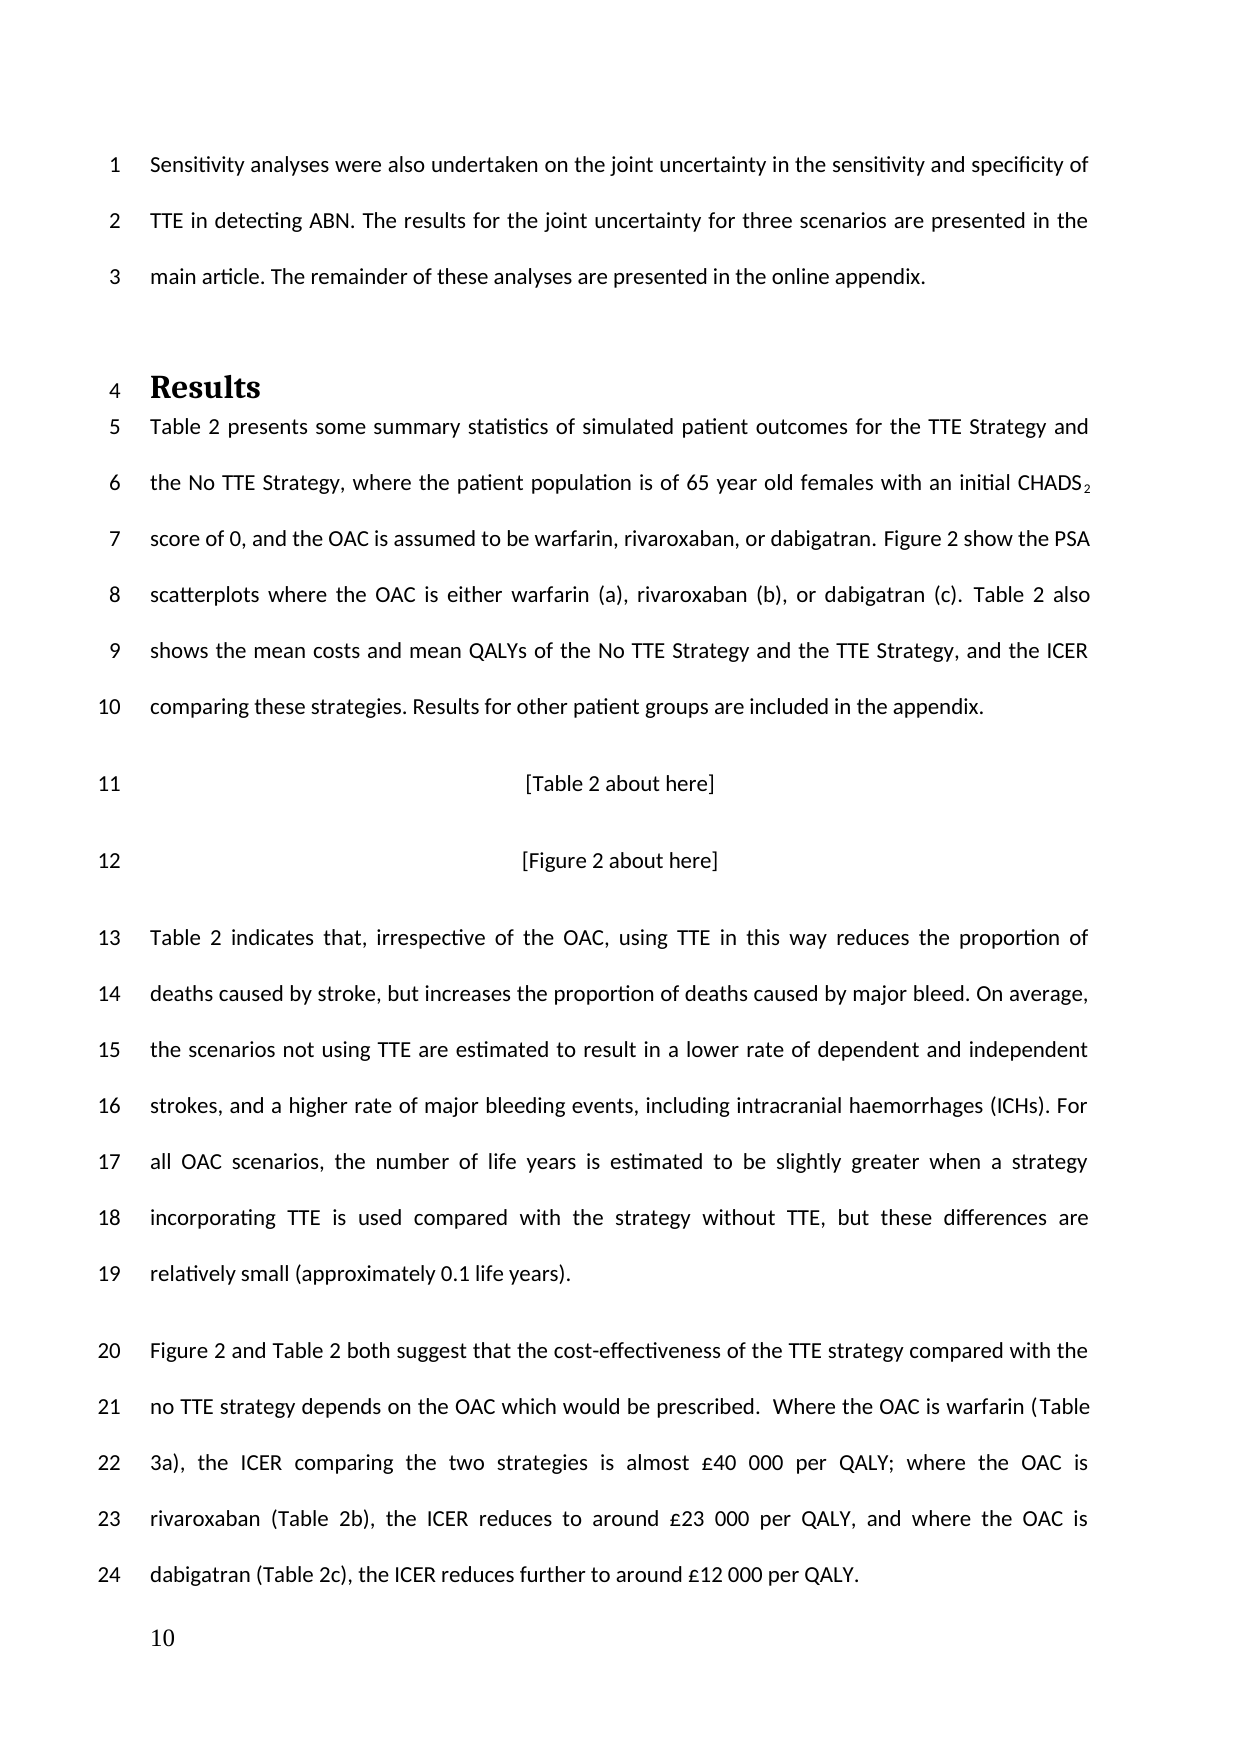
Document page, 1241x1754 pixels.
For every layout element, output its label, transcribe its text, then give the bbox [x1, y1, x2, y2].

text [Figure 2 about here] [150, 846, 1090, 874]
text Table 2 presents some summary statistics of simulated patient outcomes for the TTE Strategy and the No TTE Strategy, where the patient population is of 65 year old females with an initial CHADS2 score of 0, and the OAC is assumed to be warfarin, rivaroxaban, or dabigatran. Figure 2 show the PSA scatterplots where the OAC is either warfarin (a), rivaroxaban (b), or dabigatran (c). Table 2 also shows the mean costs and mean QALYs of the No TTE Strategy and the TTE Strategy, and the ICER comparing these strategies. Results for other patient groups are included in the appendix. [150, 412, 1090, 720]
text [Table 2 about here] [150, 769, 1090, 797]
subtitle Results [150, 368, 1090, 406]
text Sensitivity analyses were also undertaken on the joint uncertainty in the sensitivity and specificity of TTE in detecting ABN. The results for the joint uncertainty for three scenarios are presented in the main article. The remainder of these analyses are presented in the online appendix. [150, 150, 1090, 290]
text Table 2 indicates that, irrespective of the OAC, using TTE in this way reduces the proportion of deaths caused by stroke, but increases the proportion of deaths caused by major bleed. On average, the scenarios not using TTE are estimated to result in a lower rate of dependent and independent strokes, and a higher rate of major bleeding events, including intracranial haemorrhages (ICHs). For all OAC scenarios, the number of life years is estimated to be slightly greater when a strategy incorporating TTE is used compared with the strategy without TTE, but these differences are relatively small (approximately 0.1 life years). [150, 923, 1090, 1287]
text Figure 2 and Table 2 both suggest that the cost-effectiveness of the TTE strategy compared with the no TTE strategy depends on the OAC which would be prescribed. Where the OAC is warfarin (Table 3a), the ICER comparing the two strategies is almost £40 000 per QALY; where the OAC is rivaroxaban (Table 2b), the ICER reduces to around £23 000 per QALY, and where the OAC is dabigatran (Table 2c), the ICER reduces further to around £12 000 per QALY. [150, 1336, 1090, 1588]
